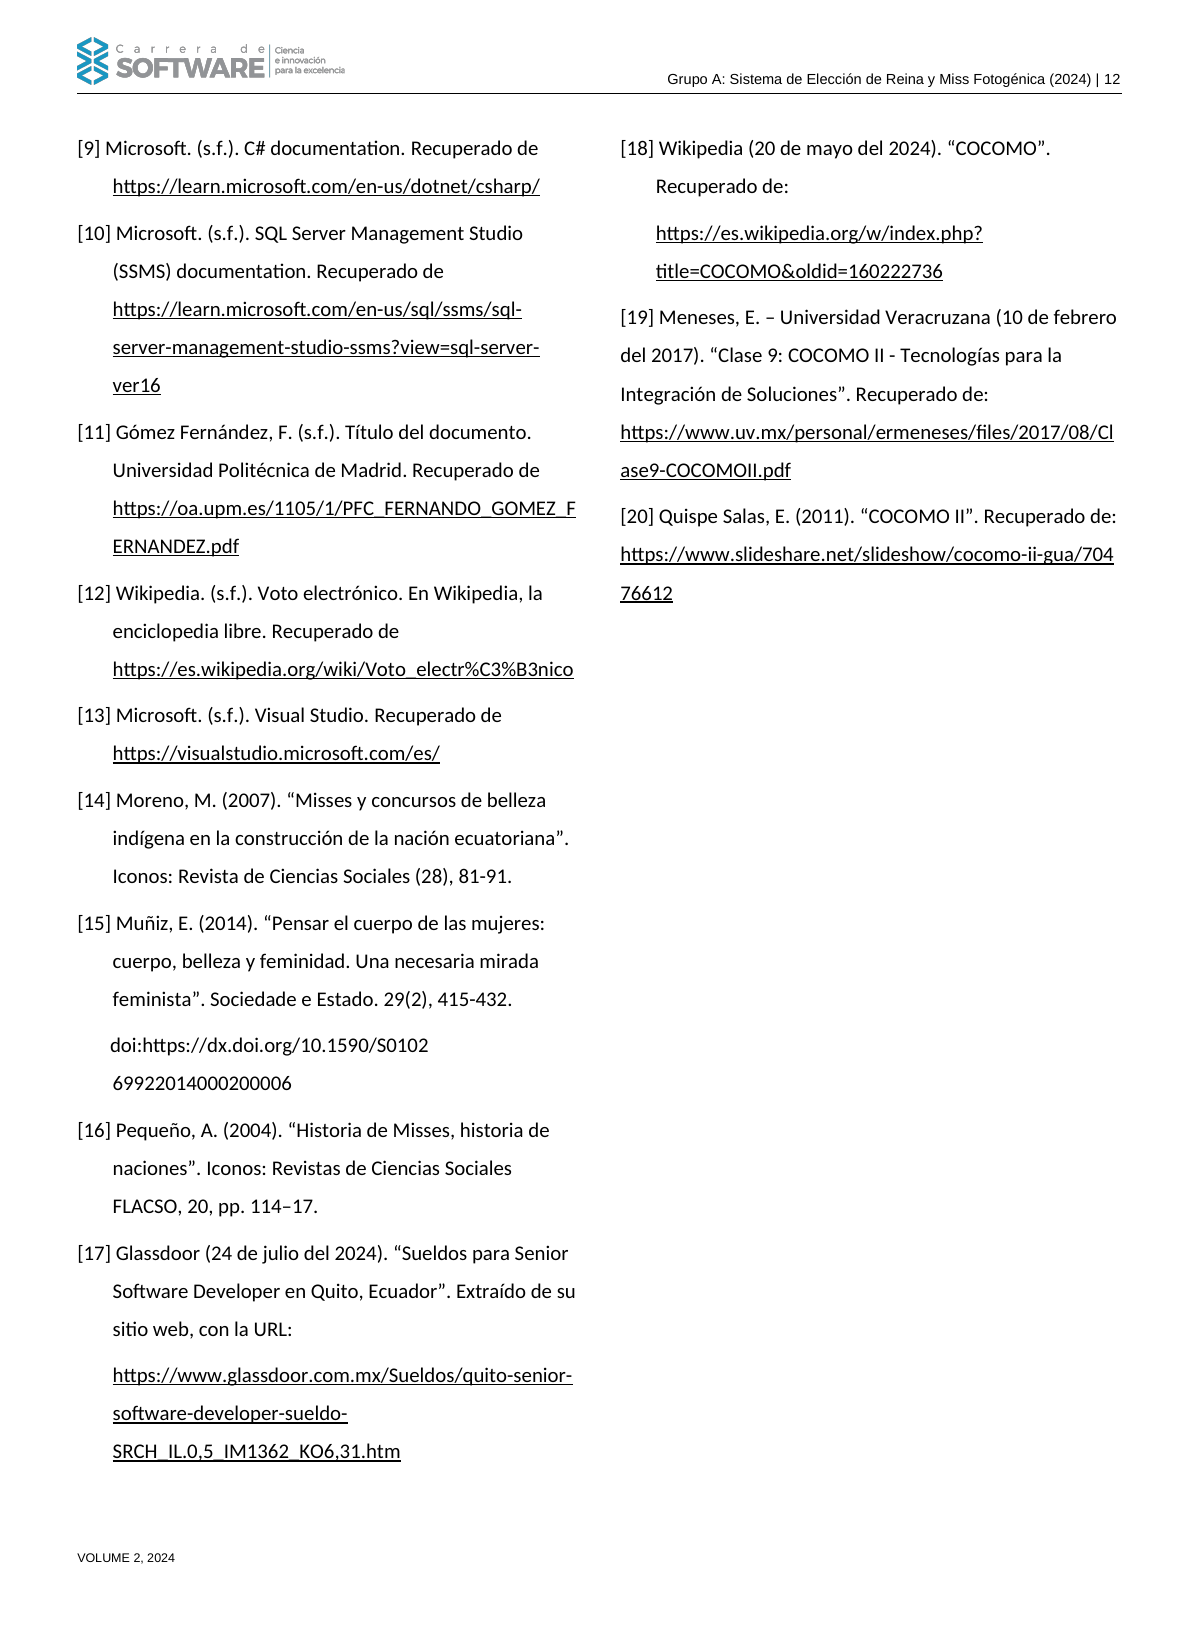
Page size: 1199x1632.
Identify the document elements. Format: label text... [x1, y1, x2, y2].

text [15] Muñiz, E. (2014). “Pensar el cuerpo de las mujeres: cuerpo, belleza y feminidad. Una necesaria mirada feminista”. Sociedade e Estado. 29(2), 415-432. [77, 910, 578, 1011]
text [17] Glassdoor (24 de julio del 2024). “Sueldos para Senior Software Developer en Quito, Ecuador”. Extraído de su sitio web, con la URL: [77, 1240, 578, 1341]
text [13] Microsoft. (s.f.). Visual Studio. Recuperado de https://visualstudio.microsoft.com/es/ [77, 702, 578, 766]
text [9] Microsoft. (s.f.). C# documentation. Recuperado de https://learn.microsoft.com/en-us/dotnet/csharp/ [77, 135, 578, 199]
text https://es.wikipedia.org/w/index.php?title=COCOMO&oldid=160222736 [656, 220, 1122, 283]
text [16] Pequeño, A. (2004). “Historia de Misses, historia de naciones”. Iconos: Revistas de Ciencias Sociales FLACSO, 20, pp. 114–17. [77, 1117, 578, 1219]
text [19] Meneses, E. – Universidad Veracruzana (10 de febrero del 2017). “Clase 9: COCOMO II - Tecnologías para la Integración de Soluciones”. Recuperado de: https://www.uv.mx/personal/ermeneses/files/2017/08/Clase9-COCOMOII.pdf [620, 304, 1122, 482]
text [18] Wikipedia (20 de mayo del 2024). “COCOMO”. Recuperado de: [620, 135, 1122, 199]
text [14] Moreno, M. (2007). “Misses y concursos de belleza indígena en la construcción de la nación ecuatoriana”. Iconos: Revista de Ciencias Sociales (28), 81-91. [77, 787, 578, 889]
text https://www.glassdoor.com.mx/Sueldos/quito-senior-software-developer-sueldo-SRCH_IL.0,5_IM1362_KO6,31.htm [112, 1362, 578, 1464]
text doi:https://dx.doi.org/10.1590/S0102 69922014000200006 [77, 1032, 578, 1096]
text [11] Gómez Fernández, F. (s.f.). Título del documento. Universidad Politécnica de Madrid. Recuperado de https://oa.upm.es/1105/1/PFC_FERNANDO_GOMEZ_FERNANDEZ.pdf [77, 419, 578, 559]
text [20] Quispe Salas, E. (2011). “COCOMO II”. Recuperado de: https://www.slideshare.net/slideshow/cocomo-ii-gua/70476612 [620, 503, 1122, 605]
text [10] Microsoft. (s.f.). SQL Server Management Studio (SSMS) documentation. Recuperado de https://learn.microsoft.com/en-us/sql/ssms/sql-server-management-studio-ssms?view=sql-server-ver16 [77, 220, 578, 398]
picture [77, 37, 345, 85]
text [12] Wikipedia. (s.f.). Voto electrónico. En Wikipedia, la enciclopedia libre. Recuperado de https://es.wikipedia.org/wiki/Voto_electr%C3%B3nico [77, 580, 578, 681]
